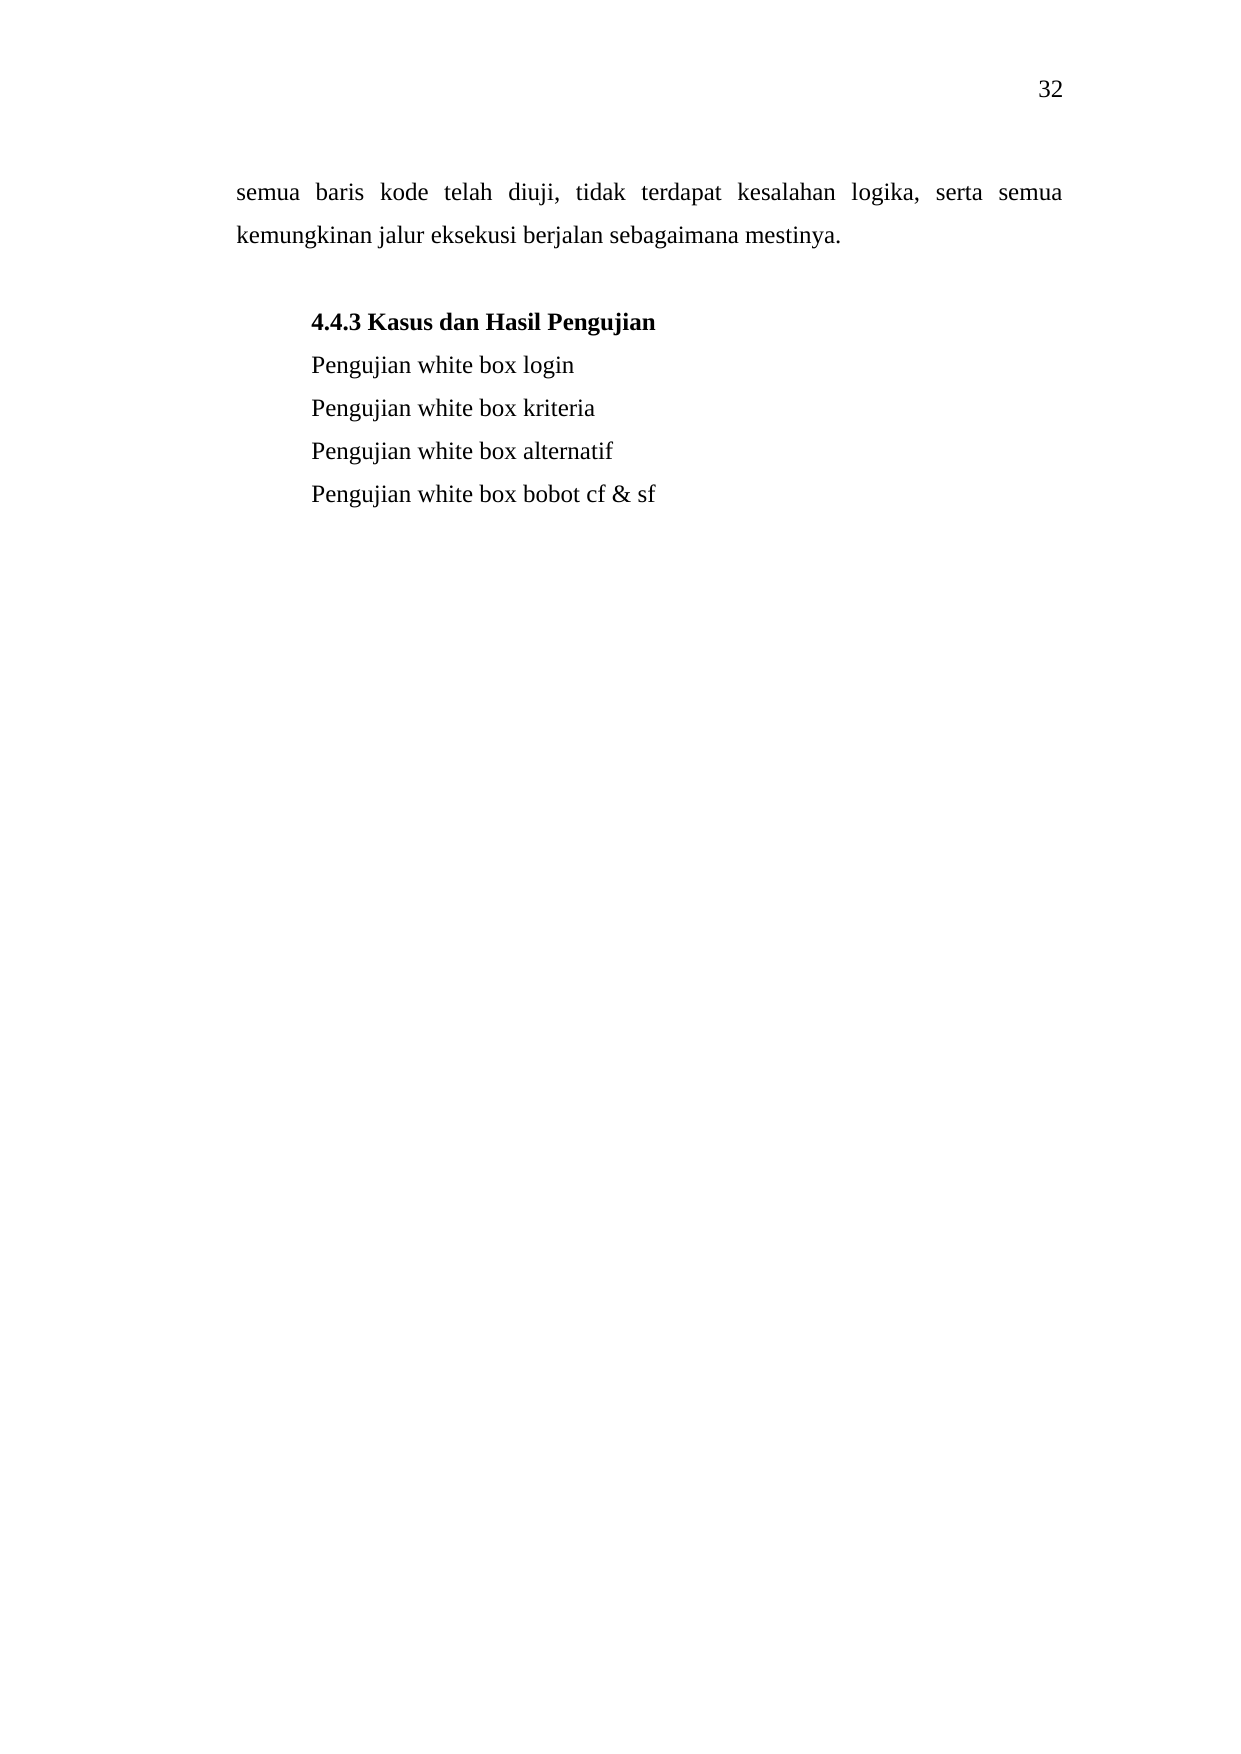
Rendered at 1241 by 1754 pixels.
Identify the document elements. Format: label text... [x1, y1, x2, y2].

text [236, 177, 1063, 249]
text Pengujian white box bobot cf & sf [236, 479, 1063, 508]
text Pengujian white box kriteria [236, 393, 1063, 422]
subtitle 4.4.3 Kasus dan Hasil Pengujian [311, 307, 1063, 335]
text Pengujian white box alternatif [236, 436, 1063, 465]
text Pengujian white box login [236, 350, 1063, 378]
